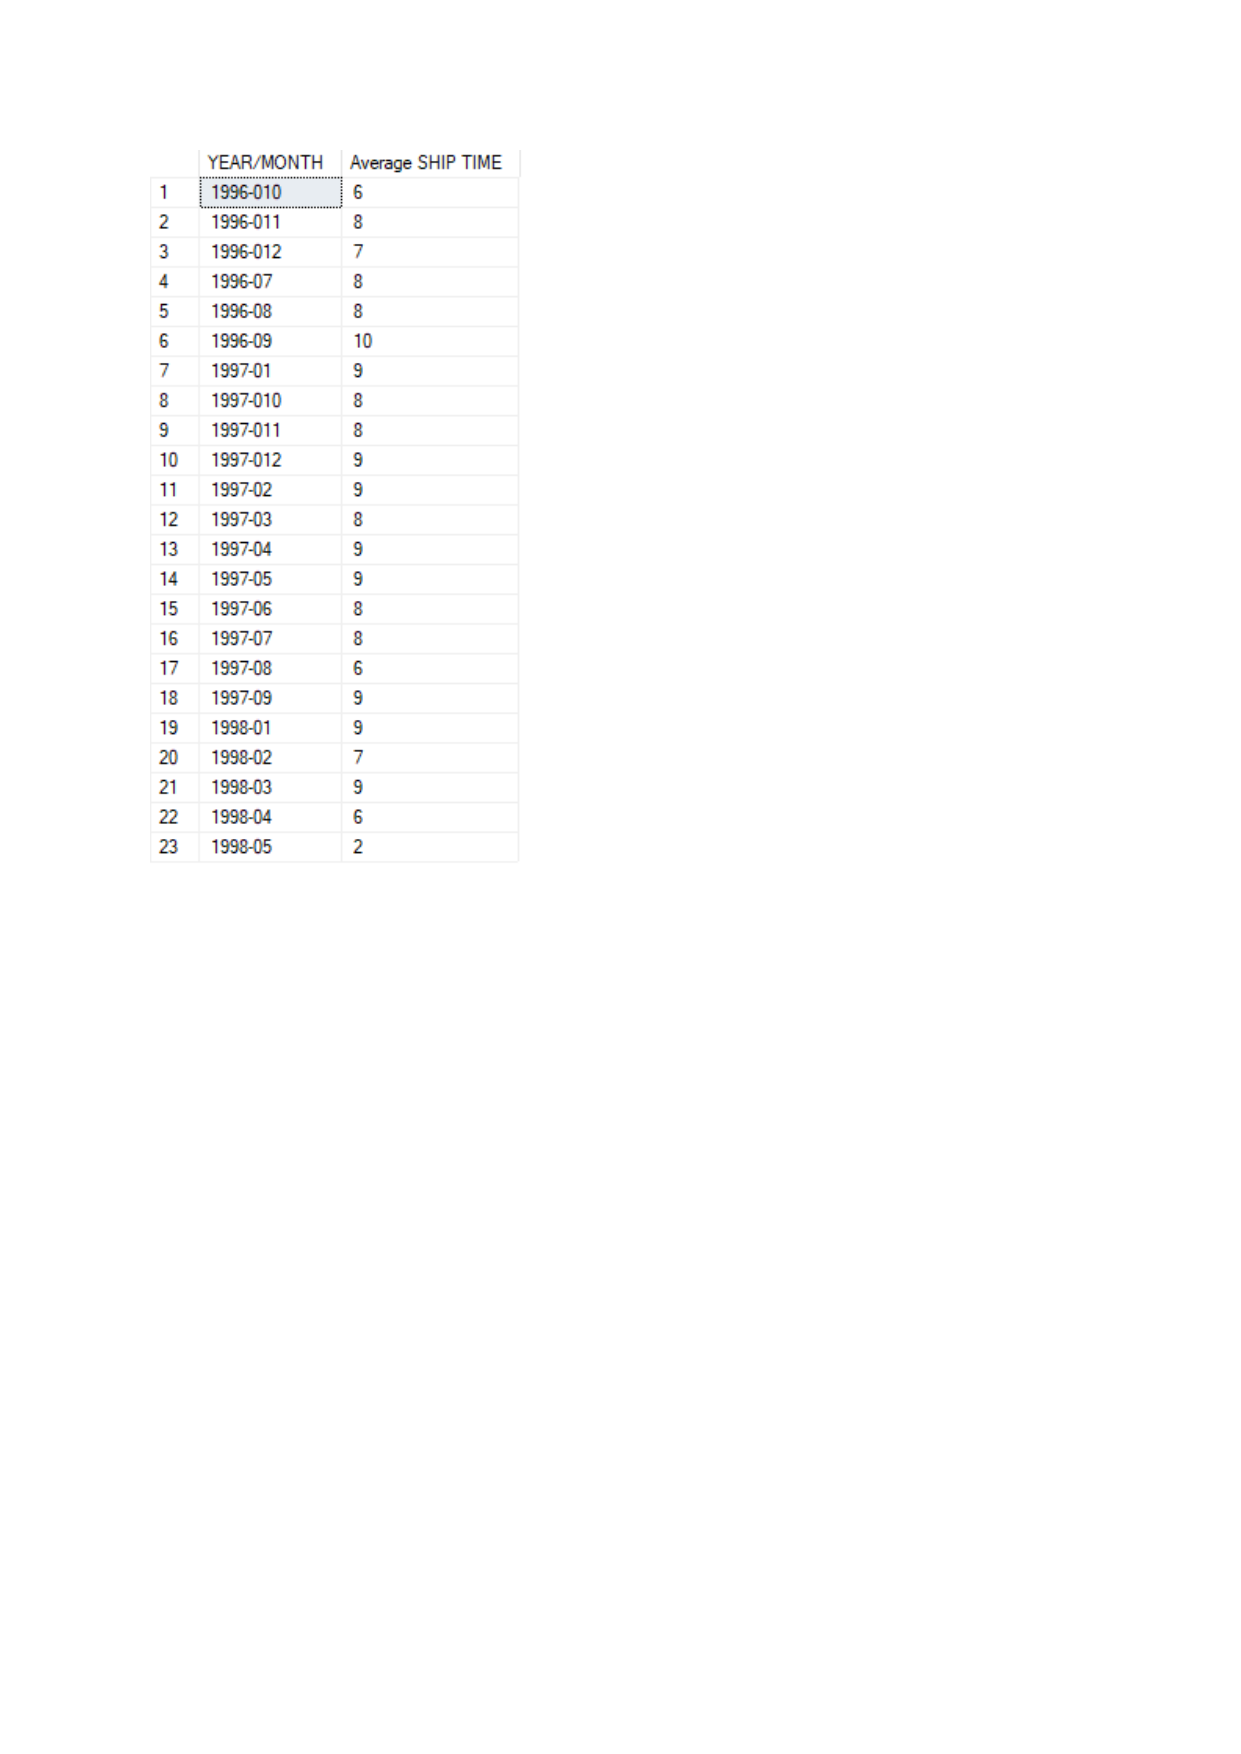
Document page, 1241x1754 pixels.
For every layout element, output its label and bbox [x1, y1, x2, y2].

picture [150, 150, 529, 874]
